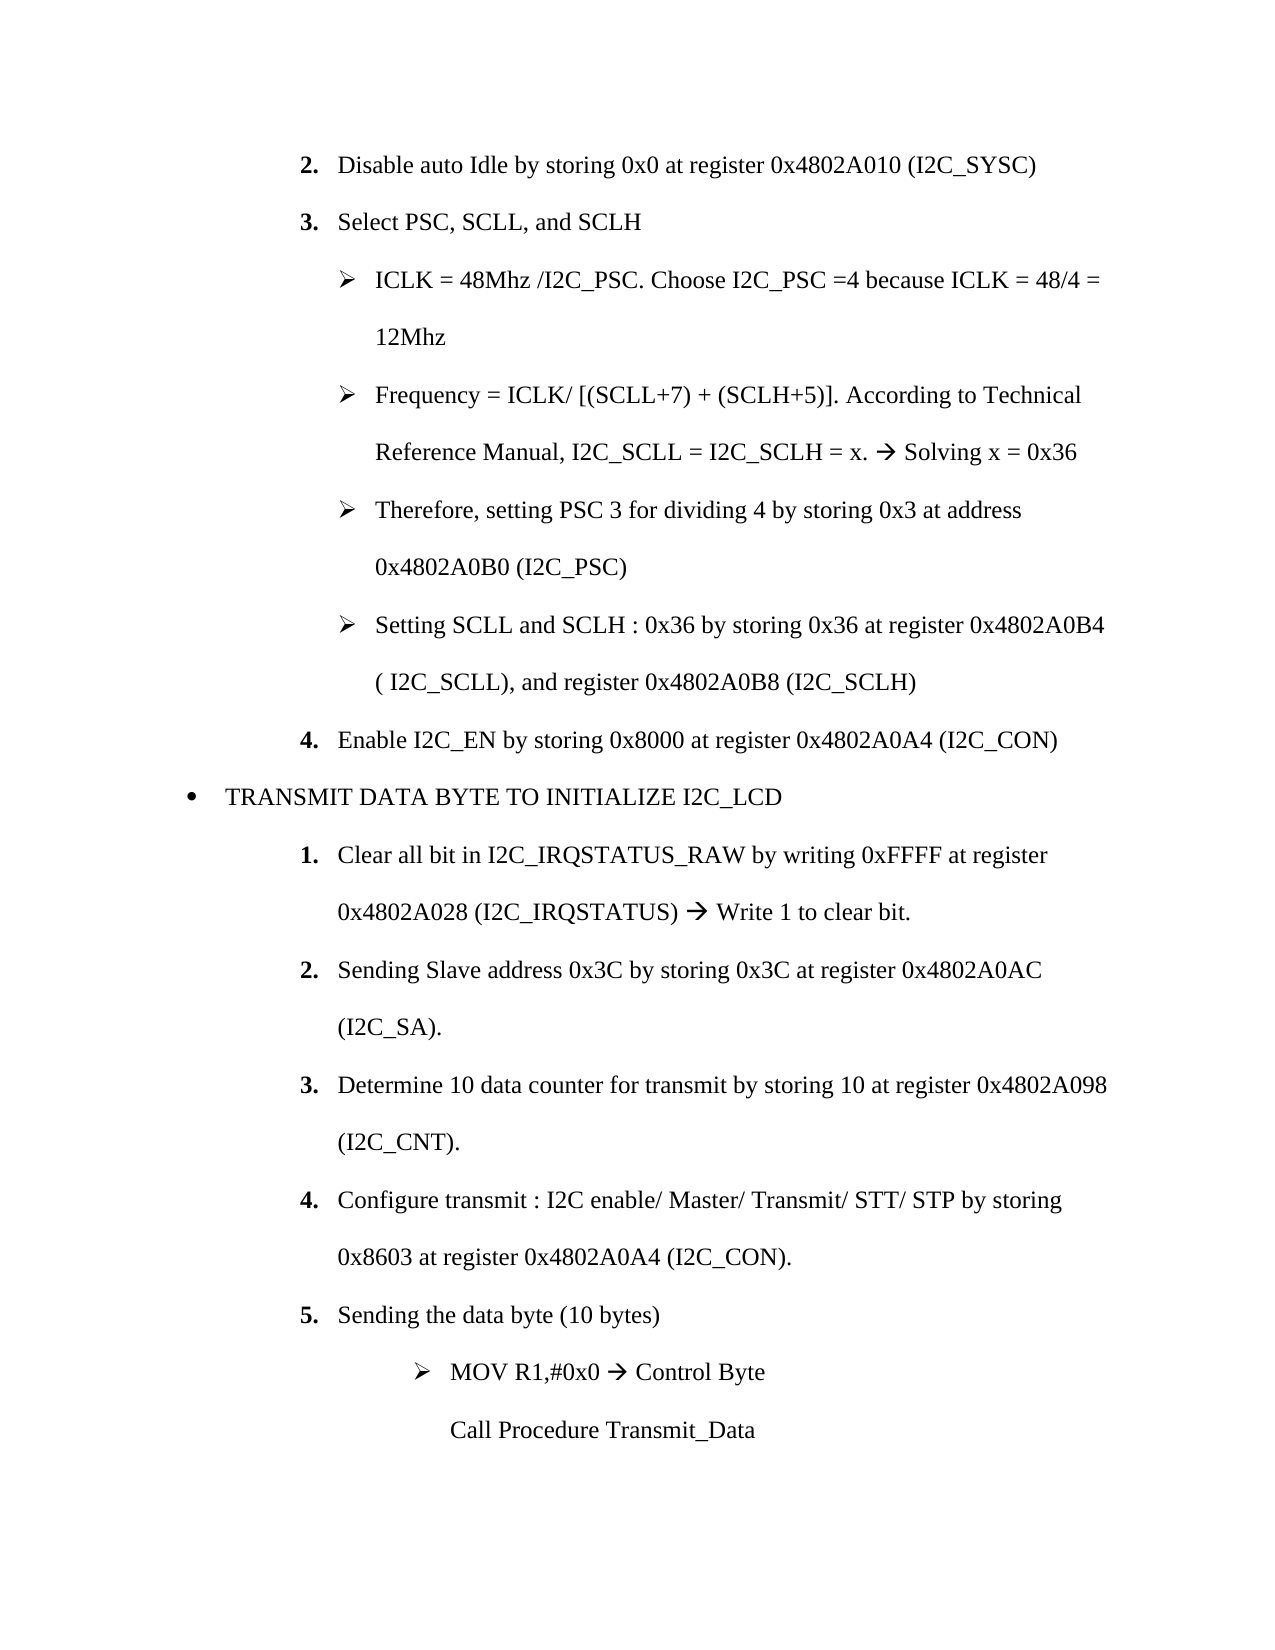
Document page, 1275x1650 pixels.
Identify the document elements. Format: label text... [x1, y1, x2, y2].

list Therefore, setting PSC 3 for dividing 4 by storing 0x3 at address 0x4802A0B0 (I2C_PSC) [337, 495, 1125, 581]
list Enable I2C_EN by storing 0x8000 at register 0x4802A0A4 (I2C_CON) [300, 725, 1125, 754]
list TRANSMIT DATA BYTE TO INITIALIZE I2C_LCD [187, 782, 1125, 811]
list Clear all bit in I2C_IRQSTATUS_RAW by writing 0xFFFF at register 0x4802A028 (I2C_IRQSTATUS) Write 1 to clear bit. [300, 840, 1125, 926]
list Configure transmit : I2C enable/ Master/ Transmit/ STT/ STP by storing 0x8603 at register 0x4802A0A4 (I2C_CON). [300, 1185, 1125, 1271]
list Sending the data byte (10 bytes) [300, 1300, 1125, 1329]
list Select PSC, SCLL, and SCLH [300, 207, 1125, 236]
list ICLK = 48Mhz /I2C_PSC. Choose I2C_PSC =4 because ICLK = 48/4 = 12Mhz [337, 265, 1125, 351]
list Setting SCLL and SCLH : 0x36 by storing 0x36 at register 0x4802A0B4 ( I2C_SCLL), and register 0x4802A0B8 (I2C_SCLH) [337, 610, 1125, 696]
list Call Procedure Transmit_Data [450, 1415, 1125, 1444]
list Disable auto Idle by storing 0x0 at register 0x4802A010 (I2C_SYSC) [300, 150, 1125, 179]
list Frequency = ICLK/ [(SCLL+7) + (SCLH+5)]. According to Technical Reference Manual, I2C_SCLL = I2C_SCLH = x. Solving x = 0x36 [337, 380, 1125, 466]
list Sending Slave address 0x3C by storing 0x3C at register 0x4802A0AC (I2C_SA). [300, 955, 1125, 1041]
list MOV R1,#0x0 Control Byte [412, 1357, 1125, 1386]
list Determine 10 data counter for transmit by storing 10 at register 0x4802A098 (I2C_CNT). [300, 1070, 1125, 1156]
